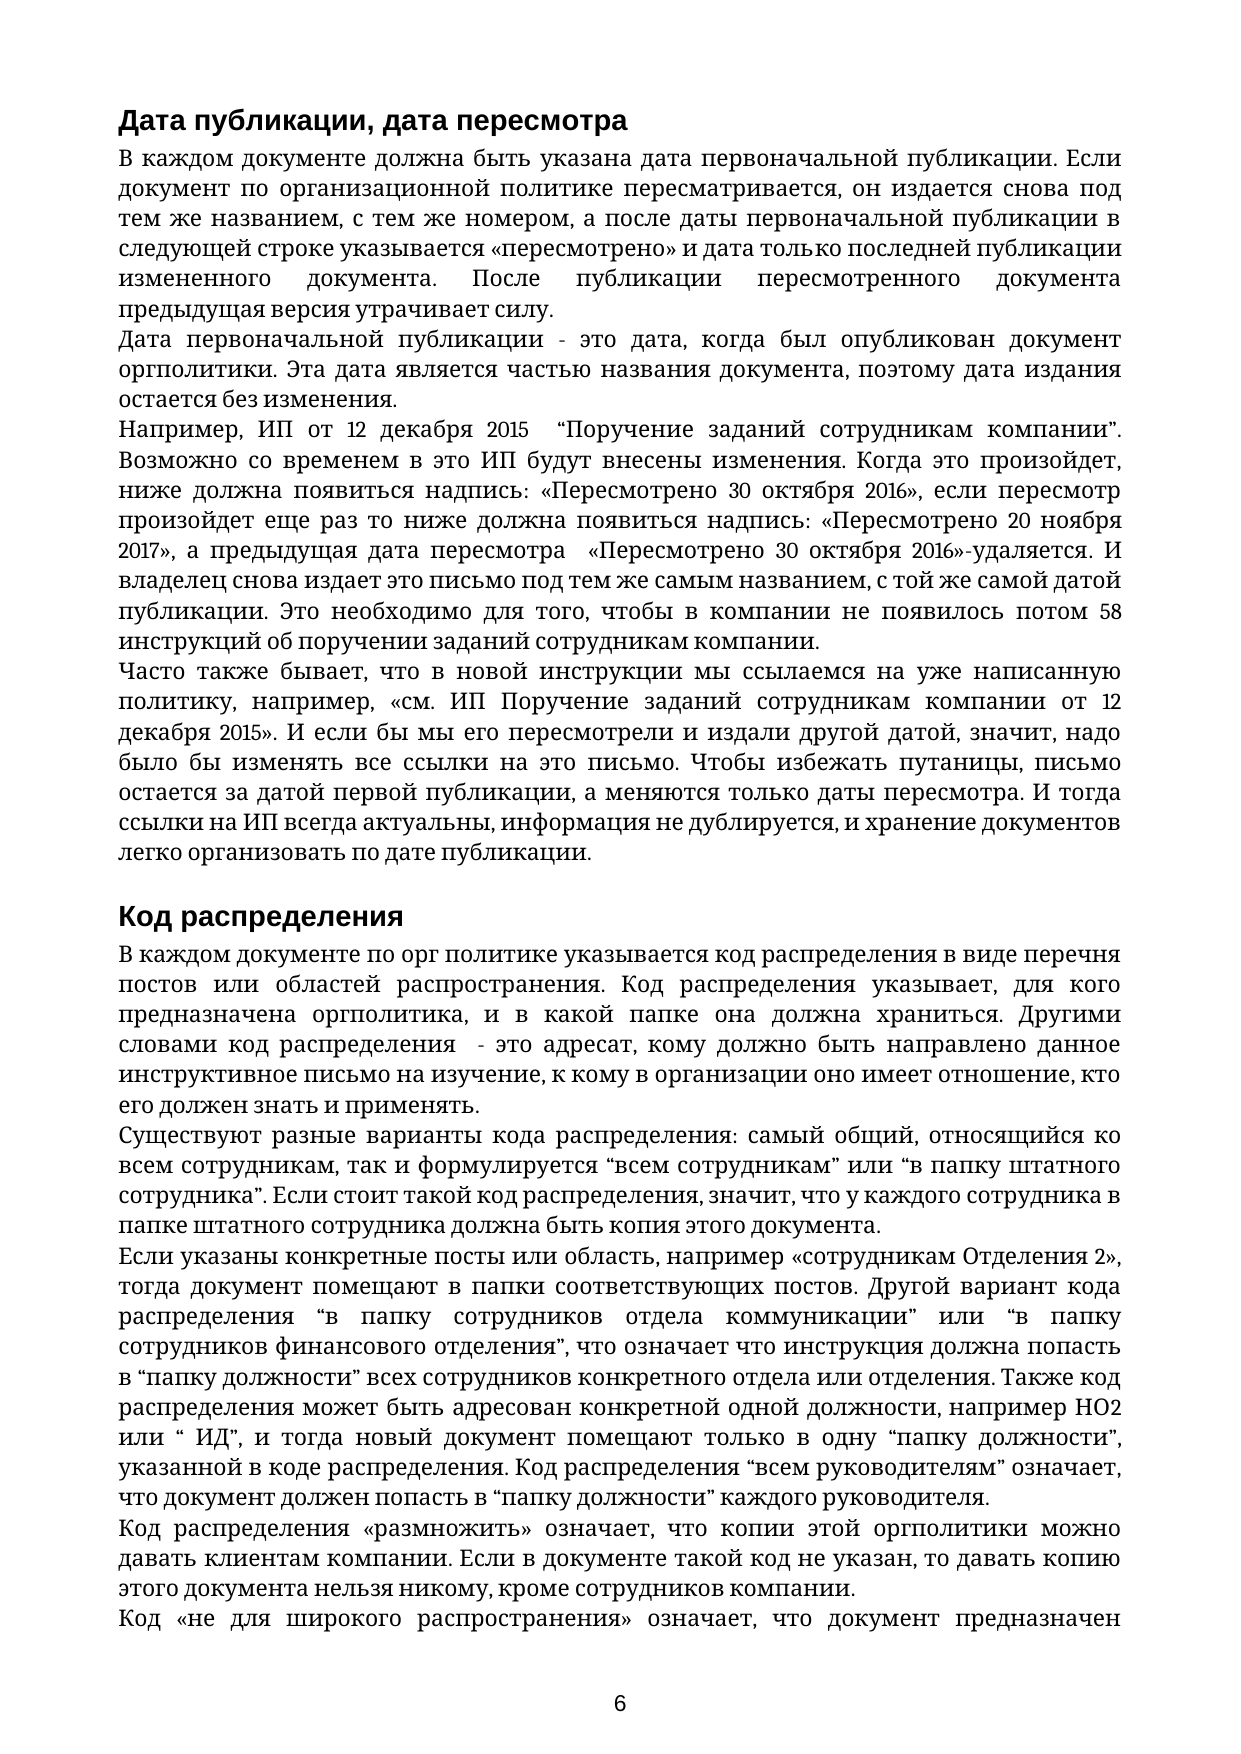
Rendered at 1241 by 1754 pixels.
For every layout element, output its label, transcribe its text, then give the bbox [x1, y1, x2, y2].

subtitle Дата публикации, дата пересмотра [118, 103, 1122, 137]
subtitle Код распределения [118, 899, 1122, 933]
text В каждом документе должна быть указана дата первоначальной публикации. Если документ по организационной политике пересматривается, он издается снова под тем же названием, с тем же номером, а после даты первоначальной публикации в следующей строке указывается «пересмотрено» и дата только последней публикации измененного документа. После публикации пересмотренного документа предыдущая версия утрачивает силу. [118, 145, 1122, 323]
text Существуют разные варианты кода распределения: самый общий, относящийся ко всем сотрудникам, так и формулируется “всем сотрудникам” или “в папку штатного сотрудника”. Если стоит такой код распределения, значит, что у каждого сотрудника в папке штатного сотрудника должна быть копия этого документа. [118, 1123, 1122, 1239]
text Часто также бывает, что в новой инструкции мы ссылаемся на уже написанную политику, например, «см. ИП Поручение заданий сотрудникам компании от 12 декабря 2015». И если бы мы его пересмотрели и издали другой датой, значит, надо было бы изменять все ссылки на это письмо. Чтобы избежать путаницы, письмо остается за датой первой публикации, а меняются только даты пересмотра. И тогда ссылки на ИП всегда актуальны, информация не дублируется, и хранение документов легко организовать по дате публикации. [118, 659, 1122, 866]
text Например, ИП от 12 декабря 2015 “Поручение заданий сотрудникам компании”. Возможно со временем в это ИП будут внесены изменения. Когда это произойдет, ниже должна появиться надпись: «Пересмотрено 30 октября 2016», если пересмотр произойдет еще раз то ниже должна появиться надпись: «Пересмотрено 20 ноября 2017», а предыдущая дата пересмотра «Пересмотрено 30 октября 2016»-удаляется. И владелец снова издает это письмо под тем же самым названием, с той же самой датой публикации. Это необходимо для того, чтобы в компании не появилось потом 58 инструкций об поручении заданий сотрудникам компании. [118, 417, 1122, 655]
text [118, 1606, 1122, 1632]
text Дата первоначальной публикации - это дата, когда был опубликован документ оргполитики. Эта дата является частью названия документа, поэтому дата издания остается без изменения. [118, 327, 1122, 413]
text Если указаны конкретные посты или область, например «сотрудникам Отделения 2», тогда документ помещают в папки соответствующих постов. Другой вариант кода распределения “в папку сотрудников отдела коммуникации” или “в папку сотрудников финансового отделения”, что означает что инструкция должна попасть в “папку должности” всех сотрудников конкретного отдела или отделения. Также код распределения может быть адресован конкретной одной должности, например НО2 или “ ИД”, и тогда новый документ помещают только в одну “папку должности”, указанной в коде распределения. Код распределения “всем руководителям” означает, что документ должен попасть в “папку должности” каждого руководителя. [118, 1243, 1122, 1511]
text Код распределения «размножить» означает, что копии этой оргполитики можно давать клиентам компании. Если в документе такой код не указан, то давать копию этого документа нельзя никому, кроме сотрудников компании. [118, 1515, 1122, 1602]
text В каждом документе по орг политике указывается код распределения в виде перечня постов или областей распространения. Код распределения указывает, для кого предназначена оргполитика, и в какой папке она должна храниться. Другими словами код распределения - это адресат, кому должно быть направлено данное инструктивное письмо на изучение, к кому в организации оно имеет отношение, кто его должен знать и применять. [118, 941, 1122, 1119]
